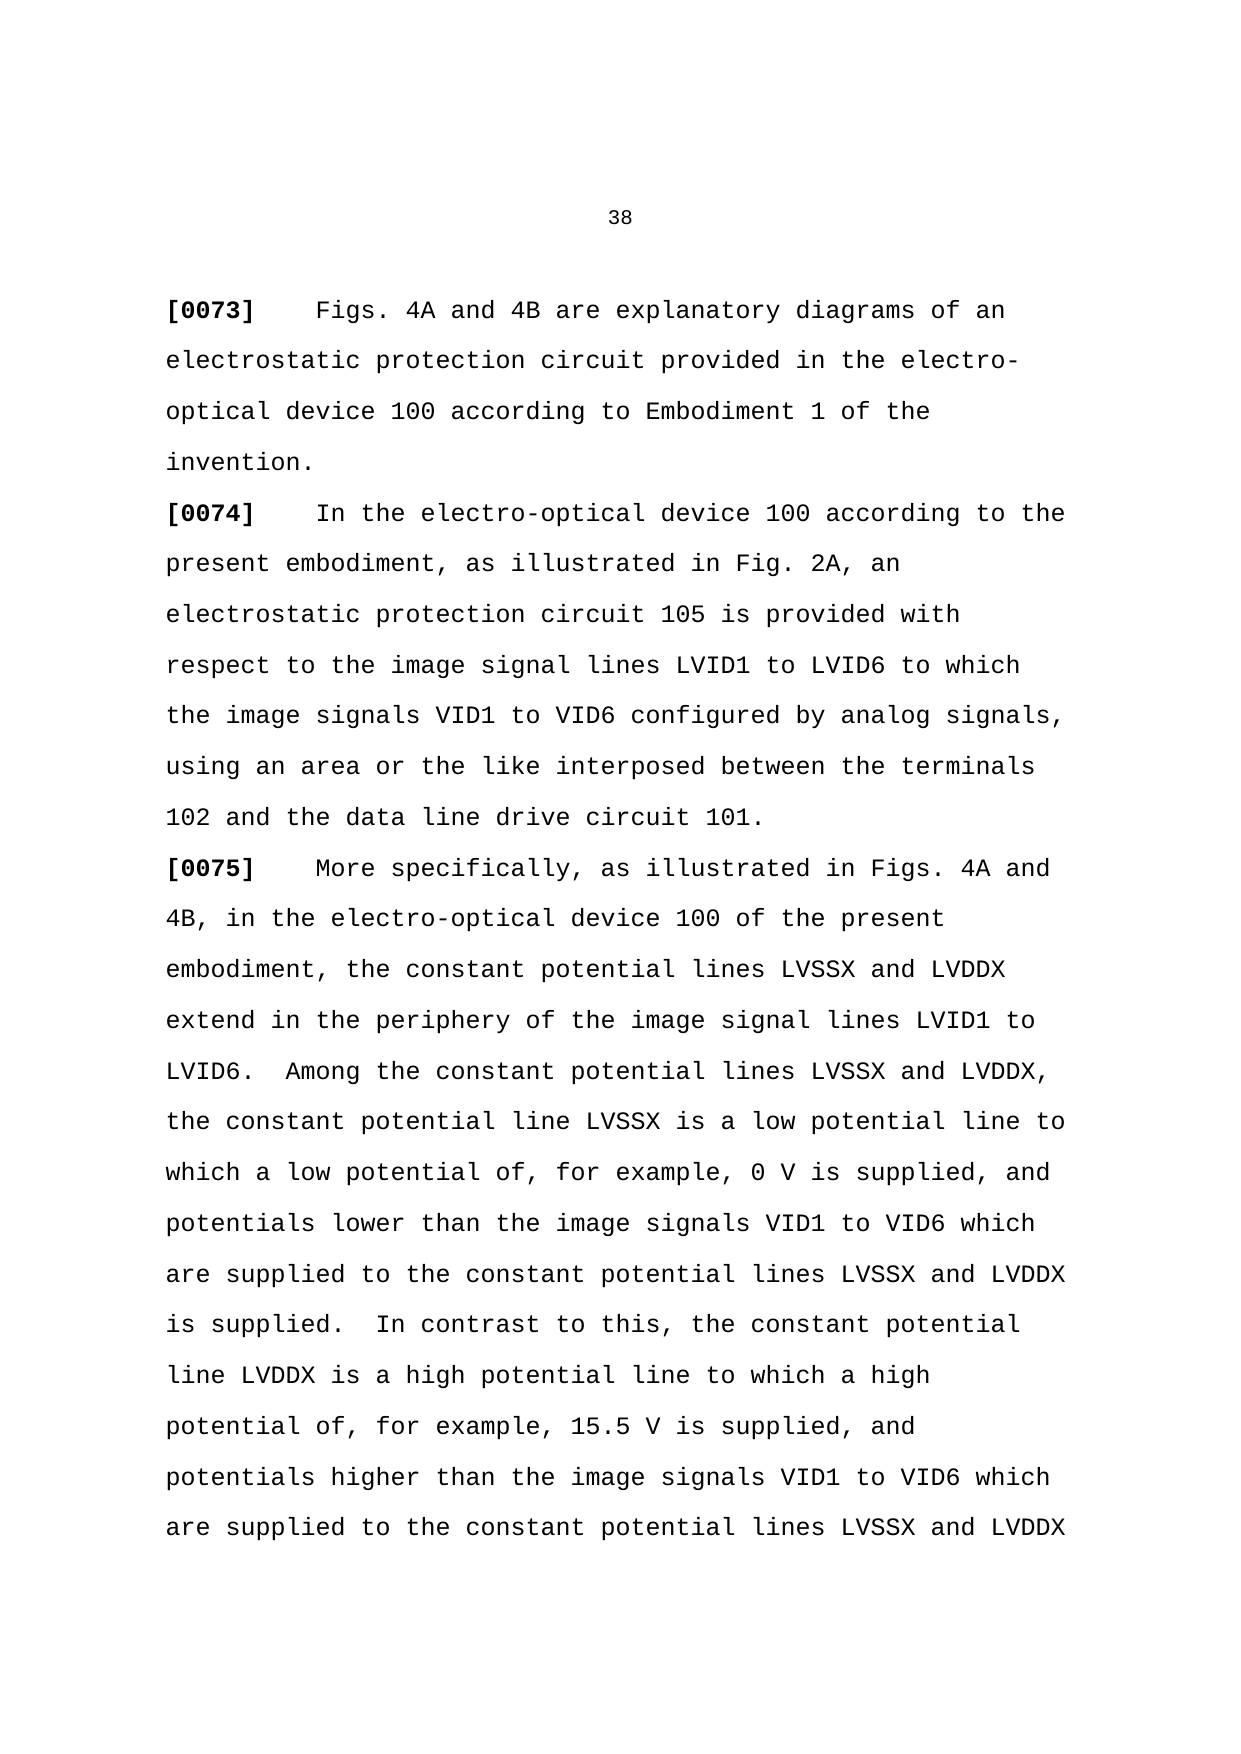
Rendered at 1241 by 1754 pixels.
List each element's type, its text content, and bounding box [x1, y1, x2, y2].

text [165, 836, 1075, 1546]
text [0074] In the electro-optical device 100 according to the present embodiment, as illustrated in Fig. 2A, an electrostatic protection circuit 105 is provided with respect to the image signal lines LVID1 to LVID6 to which the image signals VID1 to VID6 configured by analog signals, using an area or the like interposed between the terminals 102 and the data line drive circuit 101. [165, 481, 1075, 836]
text [0073] Figs. 4A and 4B are explanatory diagrams of an electrostatic protection circuit provided in the electro-optical device 100 according to Embodiment 1 of the invention. [165, 278, 1075, 481]
